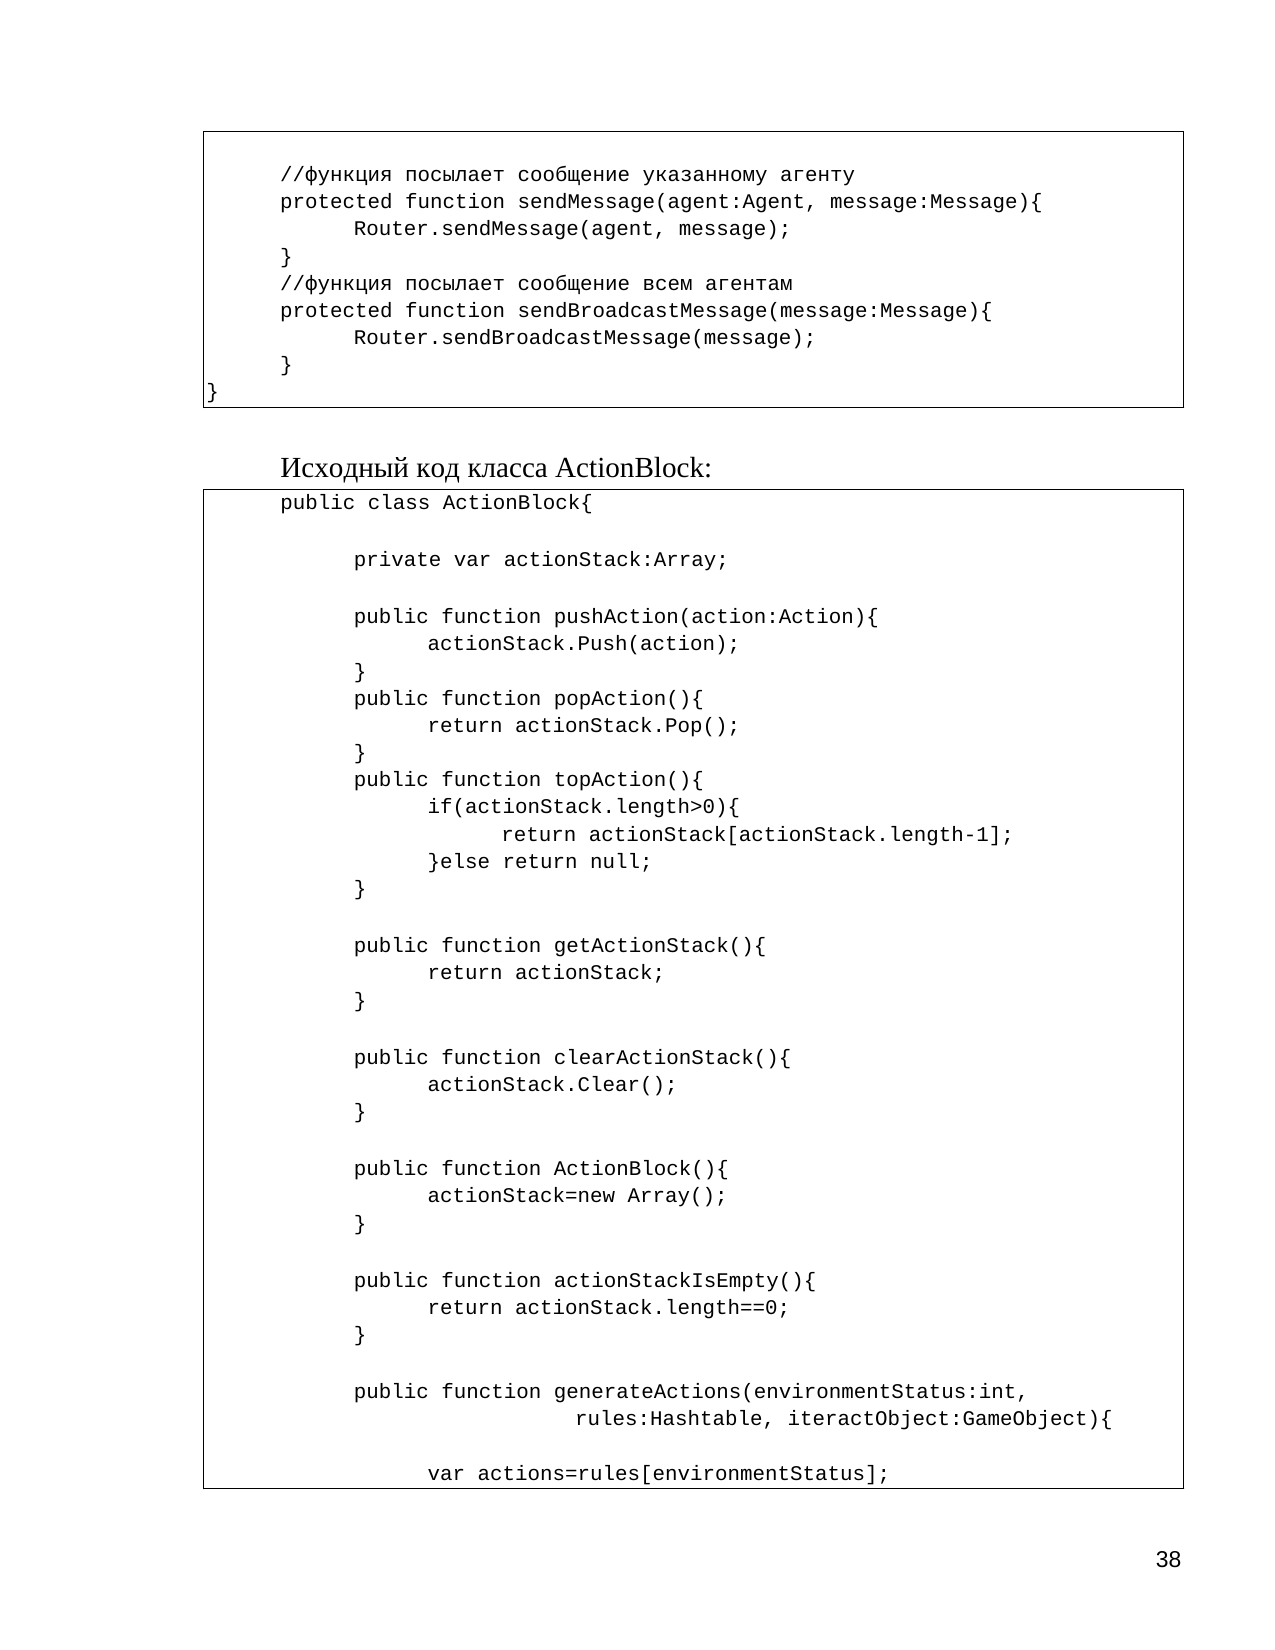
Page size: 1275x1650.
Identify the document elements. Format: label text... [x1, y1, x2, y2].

text public function actionStackIsEmpty(){ [204, 1266, 1183, 1293]
text if(actionStack.length>0){ [204, 793, 1183, 820]
text public function popAction(){ [204, 685, 1183, 711]
text rules:Hashtable, iteractObject:GameObject){ [204, 1405, 1183, 1432]
text } [204, 351, 1183, 378]
text var actions=rules[environmentStatus]; [204, 1459, 1183, 1488]
text } [204, 242, 1183, 269]
text } [204, 378, 1183, 407]
text public function pushAction(action:Action){ [204, 603, 1183, 630]
text } [204, 739, 1183, 766]
text public function getActionStack(){ [204, 932, 1183, 959]
text } [204, 1098, 1183, 1125]
text Исходный код класса ActionBlock: [206, 450, 1181, 484]
text } [204, 1209, 1183, 1236]
text public function clearActionStack(){ [204, 1043, 1183, 1070]
text public function topAction(){ [204, 766, 1183, 793]
text actionStack=new Array(); [204, 1182, 1183, 1209]
text return actionStack.length==0; [204, 1294, 1183, 1320]
text } [204, 875, 1183, 902]
text Router.sendMessage(agent, message); [204, 215, 1183, 242]
text return actionStack.Pop(); [204, 712, 1183, 739]
text public function generateActions(environmentStatus:int, [204, 1378, 1183, 1405]
text Router.sendBroadcastMessage(message); [204, 324, 1183, 351]
text return actionStack[actionStack.length-1]; [204, 821, 1183, 847]
text } [204, 1321, 1183, 1348]
text public function ActionBlock(){ [204, 1155, 1183, 1182]
text public class ActionBlock{ [204, 490, 1183, 516]
text //функция посылает сообщение указанному агенту [204, 161, 1183, 188]
text return actionStack; [204, 959, 1183, 986]
text private var actionStack:Array; [204, 546, 1183, 573]
text protected function sendBroadcastMessage(message:Message){ [204, 297, 1183, 324]
text } [204, 986, 1183, 1013]
text actionStack.Push(action); [204, 630, 1183, 657]
text //функция посылает сообщение всем агентам [204, 270, 1183, 296]
text protected function sendMessage(agent:Agent, message:Message){ [204, 188, 1183, 215]
text } [204, 657, 1183, 684]
text actionStack.Clear(); [204, 1071, 1183, 1097]
text }else return null; [204, 848, 1183, 874]
